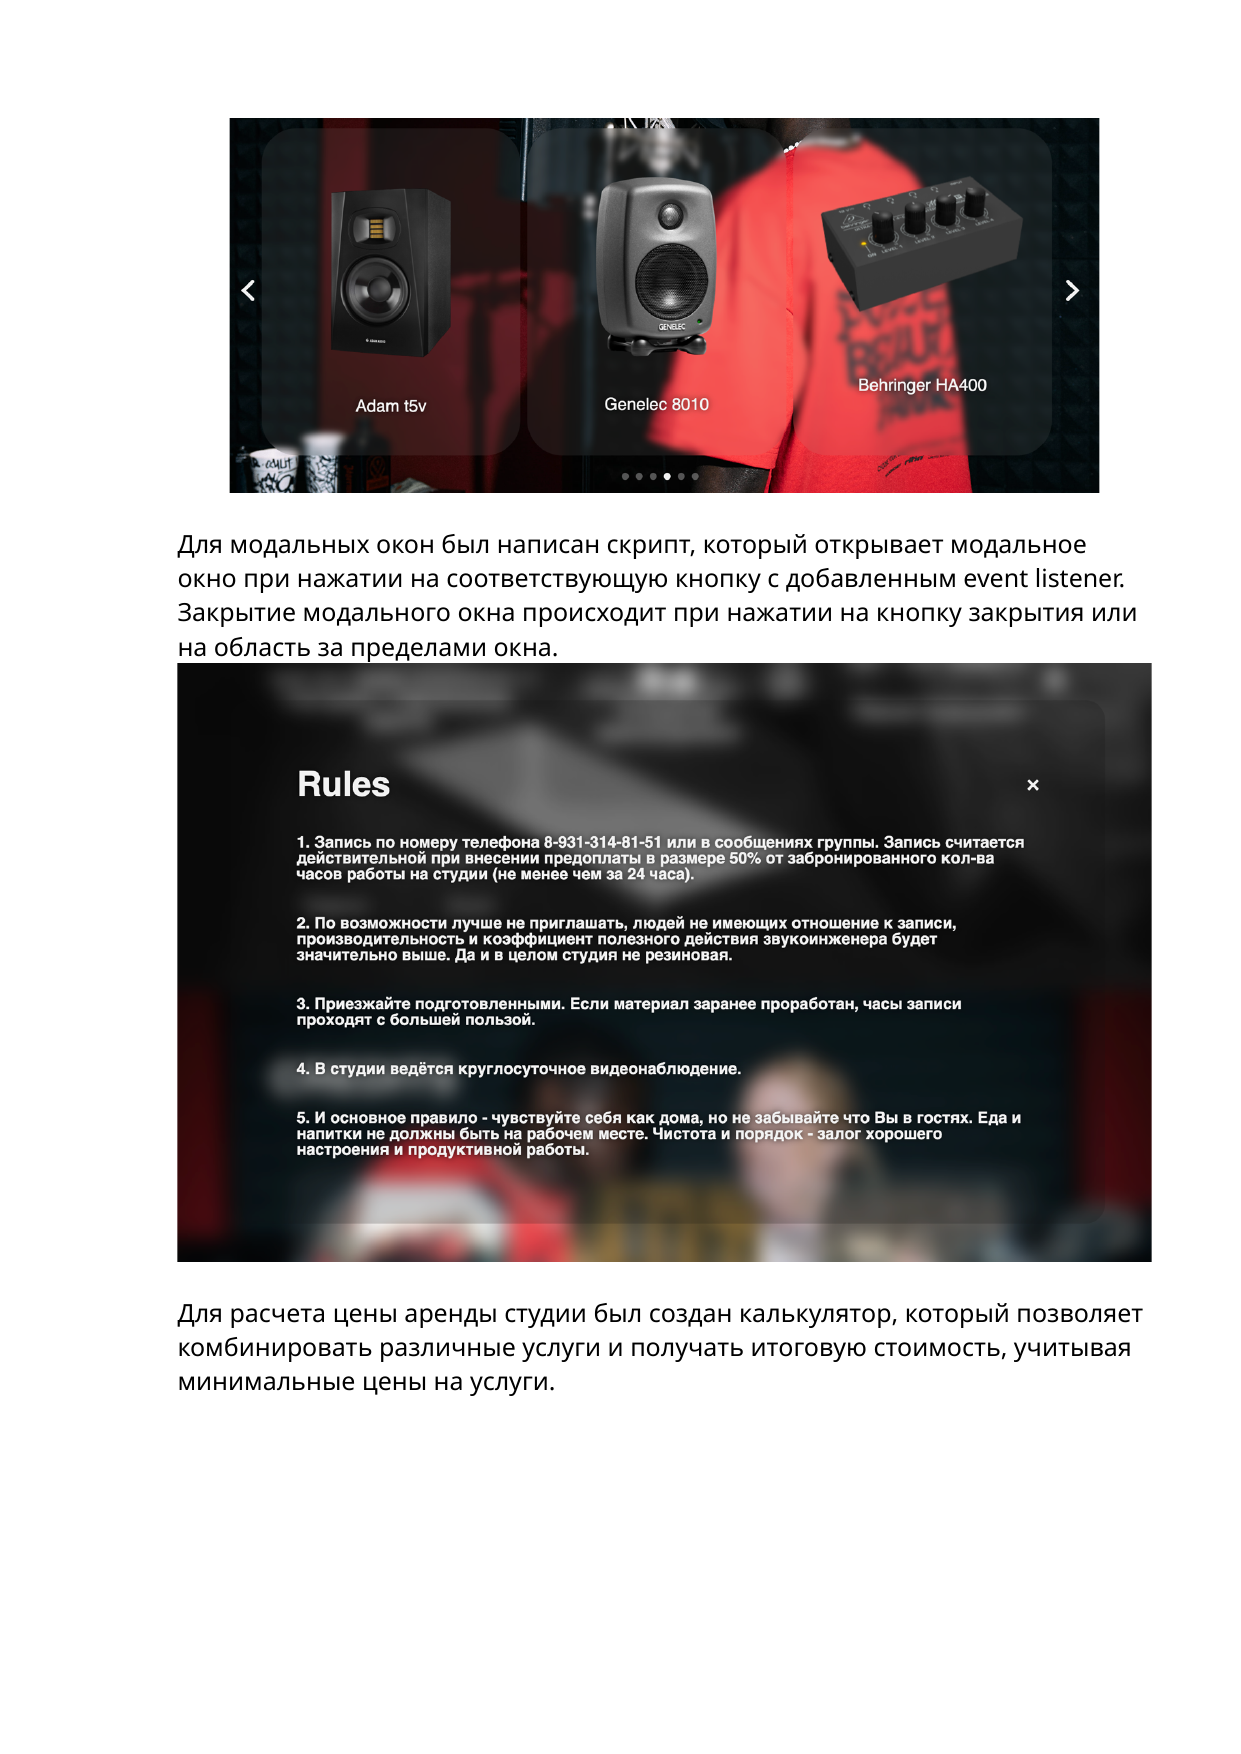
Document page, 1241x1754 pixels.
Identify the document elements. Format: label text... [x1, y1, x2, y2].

picture [229, 118, 1100, 493]
picture [177, 663, 1152, 1262]
text Для расчета цены аренды студии был создан калькулятор, который позволяет комбинировать различные услуги и получать итоговую стоимость, учитывая минимальные цены на услуги. [177, 1295, 1152, 1397]
text Для модальных окон был написан скрипт, который открывает модальное окно при нажатии на соответствующую кнопку с добавленным event listener. Закрытие модального окна происходит при нажатии на кнопку закрытия или на область за пределами окна. [177, 527, 1152, 663]
